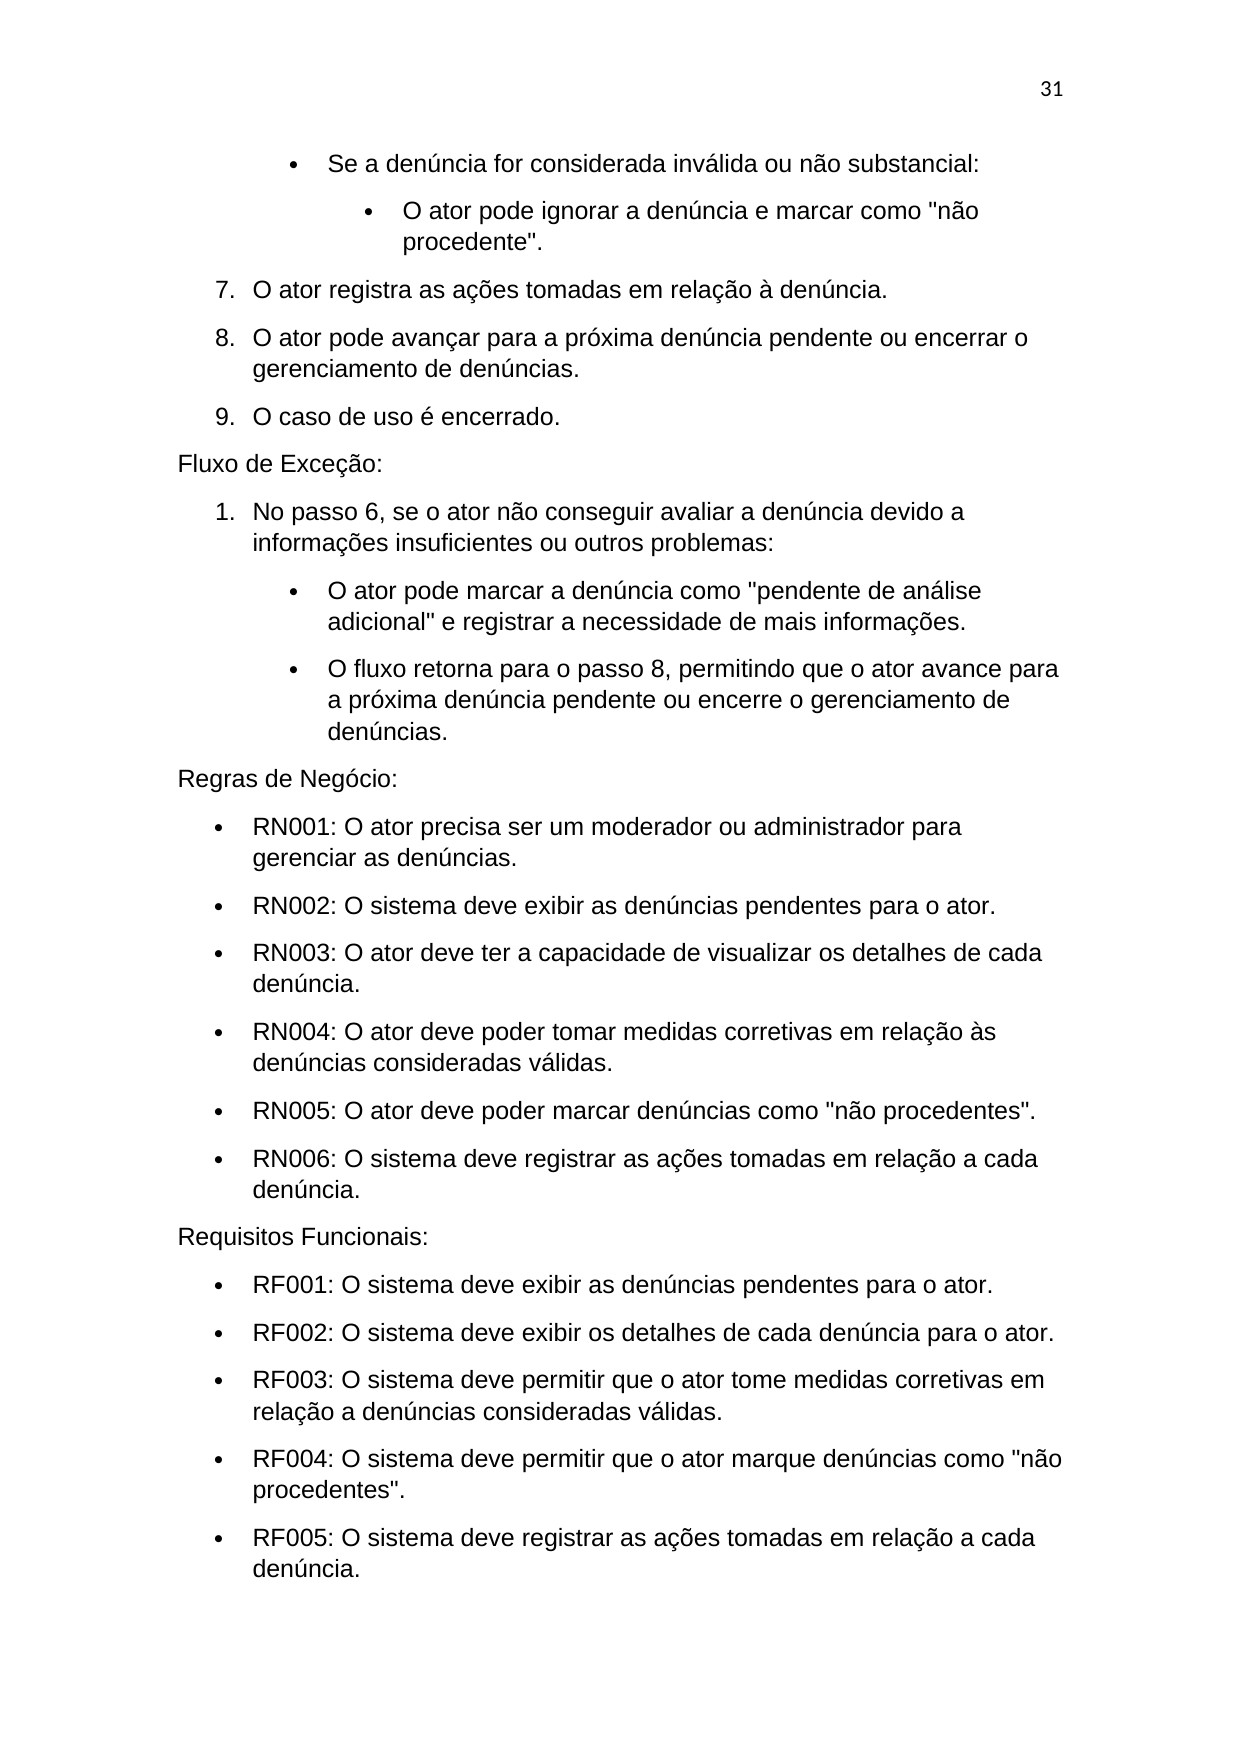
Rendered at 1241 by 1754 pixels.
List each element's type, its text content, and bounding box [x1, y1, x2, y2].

list RF003: O sistema deve permitir que o ator tome medidas corretivas em relação a denúncias consideradas válidas. [215, 1365, 1063, 1425]
list RN001: O ator precisa ser um moderador ou administrador para gerenciar as denúncias. [215, 812, 1063, 872]
list RF004: O sistema deve permitir que o ator marque denúncias como "não procedentes". [215, 1444, 1063, 1504]
text Requisitos Funcionais: [177, 1222, 1063, 1251]
list RN005: O ator deve poder marcar denúncias como "não procedentes". [215, 1096, 1063, 1124]
list RN004: O ator deve poder tomar medidas corretivas em relação às denúncias consideradas válidas. [215, 1017, 1063, 1077]
list RN006: O sistema deve registrar as ações tomadas em relação a cada denúncia. [215, 1143, 1063, 1203]
list RF002: O sistema deve exibir os detalhes de cada denúncia para o ator. [215, 1318, 1063, 1346]
list Se a denúncia for considerada inválida ou não substancial: [290, 148, 1063, 177]
list RN003: O ator deve ter a capacidade de visualizar os detalhes de cada denúncia. [215, 938, 1063, 998]
list No passo 6, se o ator não conseguir avaliar a denúncia devido a informações insuficientes ou outros problemas: [215, 497, 1063, 557]
text Fluxo de Exceção: [177, 449, 1063, 478]
list O caso de uso é encerrado. [215, 401, 1063, 430]
list RF001: O sistema deve exibir as denúncias pendentes para o ator. [215, 1270, 1063, 1299]
list RN002: O sistema deve exibir as denúncias pendentes para o ator. [215, 891, 1063, 919]
text Regras de Negócio: [177, 764, 1063, 793]
list O ator pode marcar a denúncia como "pendente de análise adicional" e registrar a necessidade de mais informações. [290, 576, 1063, 635]
list O fluxo retorna para o passo 8, permitindo que o ator avance para a próxima denúncia pendente ou encerre o gerenciamento de denúncias. [290, 654, 1063, 745]
list RF005: O sistema deve registrar as ações tomadas em relação a cada denúncia. [215, 1523, 1063, 1583]
list O ator pode avançar para a próxima denúncia pendente ou encerrar o gerenciamento de denúncias. [215, 323, 1063, 382]
list O ator registra as ações tomadas em relação à denúncia. [215, 275, 1063, 304]
list O ator pode ignorar a denúncia e marcar como "não procedente". [365, 196, 1063, 256]
